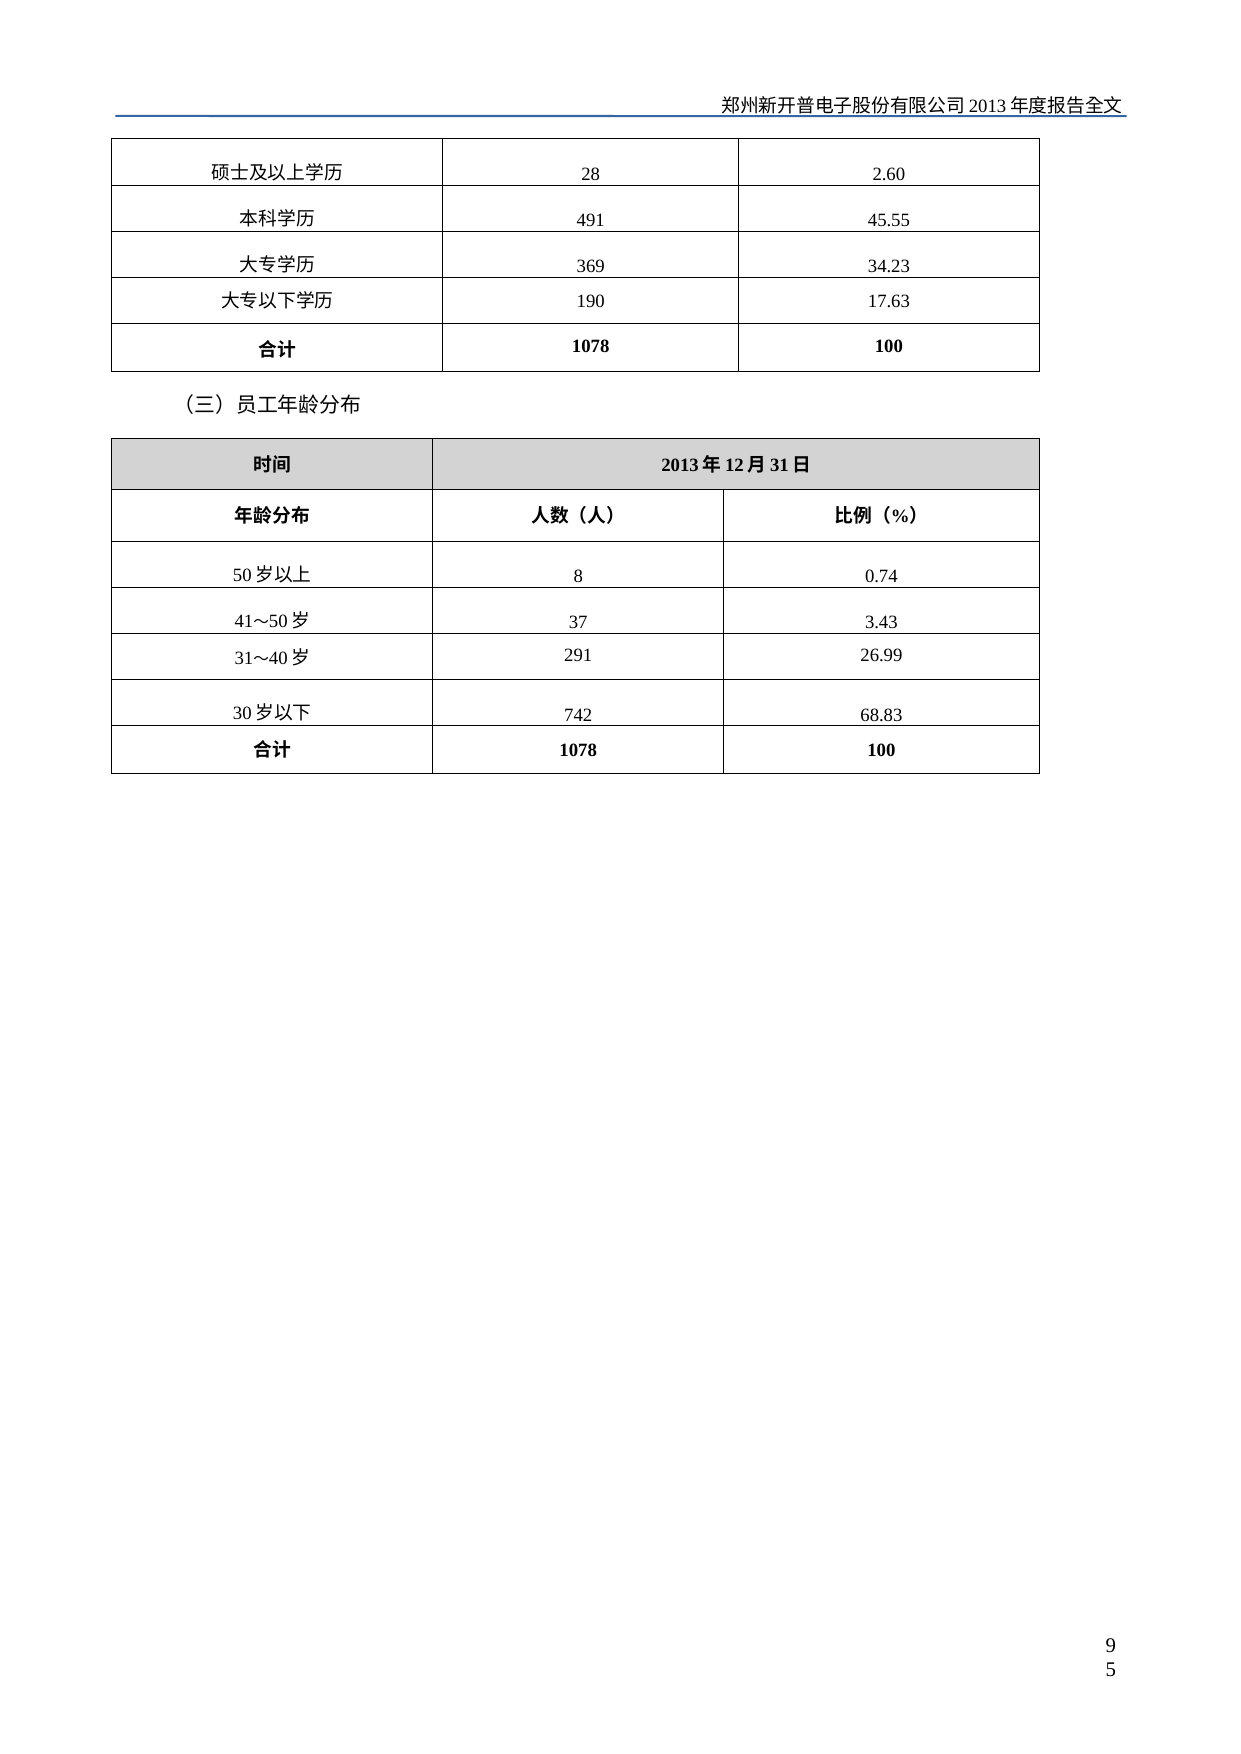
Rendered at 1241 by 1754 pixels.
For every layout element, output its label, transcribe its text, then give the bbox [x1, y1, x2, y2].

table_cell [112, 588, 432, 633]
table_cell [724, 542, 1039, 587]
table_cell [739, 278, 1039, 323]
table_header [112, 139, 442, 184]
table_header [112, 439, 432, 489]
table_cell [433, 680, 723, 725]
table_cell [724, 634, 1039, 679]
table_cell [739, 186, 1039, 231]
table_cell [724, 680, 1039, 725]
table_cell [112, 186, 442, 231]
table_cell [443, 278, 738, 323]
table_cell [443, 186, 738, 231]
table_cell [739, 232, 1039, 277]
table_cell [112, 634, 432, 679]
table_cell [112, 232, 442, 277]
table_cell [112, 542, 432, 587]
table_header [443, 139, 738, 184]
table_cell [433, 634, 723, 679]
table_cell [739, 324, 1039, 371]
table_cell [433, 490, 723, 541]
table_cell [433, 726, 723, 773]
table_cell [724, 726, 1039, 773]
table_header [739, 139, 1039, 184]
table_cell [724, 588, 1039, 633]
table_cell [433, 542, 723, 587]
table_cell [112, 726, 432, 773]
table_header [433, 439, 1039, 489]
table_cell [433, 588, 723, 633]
text （三）员工年龄分布 [111, 390, 1131, 419]
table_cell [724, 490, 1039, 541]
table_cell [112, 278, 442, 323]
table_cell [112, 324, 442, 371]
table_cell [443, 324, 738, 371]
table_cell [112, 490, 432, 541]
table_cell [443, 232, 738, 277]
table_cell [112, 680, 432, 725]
